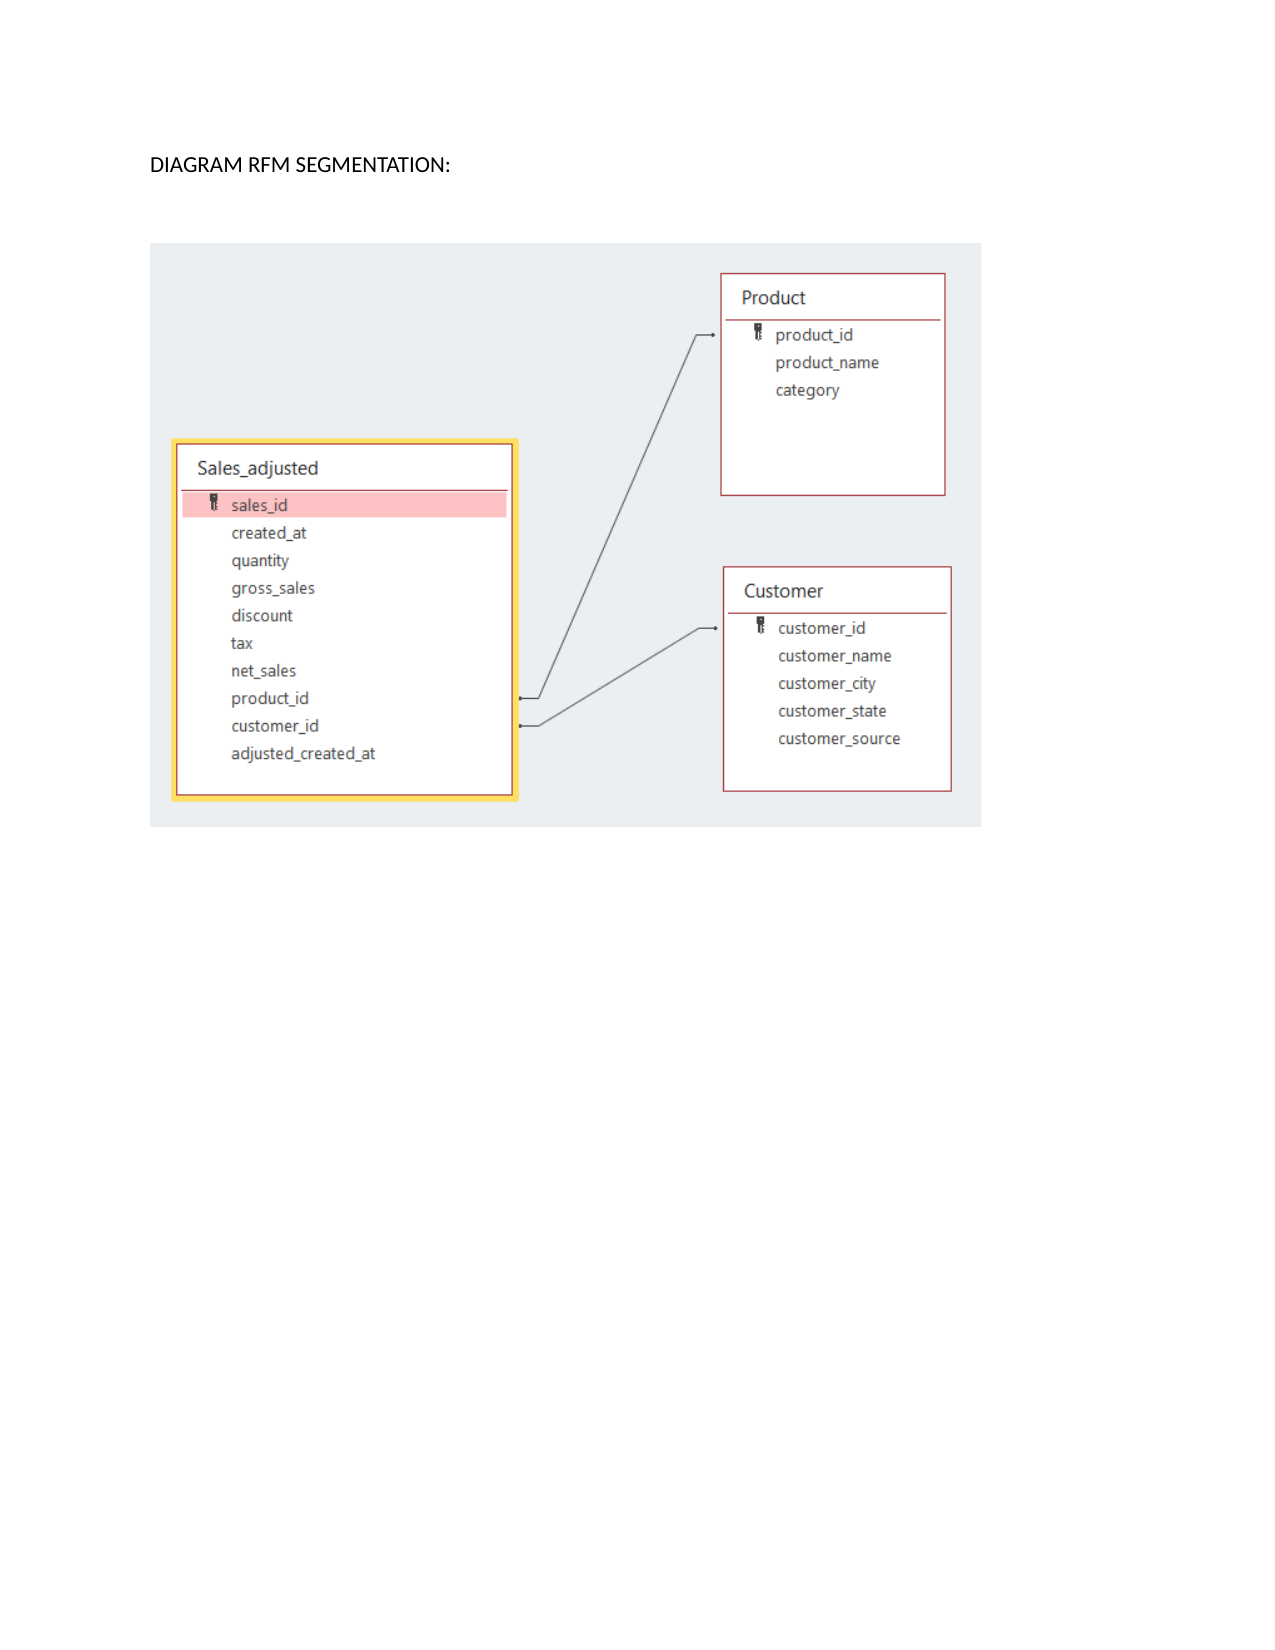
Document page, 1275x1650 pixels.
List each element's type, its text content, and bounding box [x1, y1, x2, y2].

text DIAGRAM RFM SEGMENTATION: [150, 150, 1125, 178]
picture [150, 243, 982, 827]
